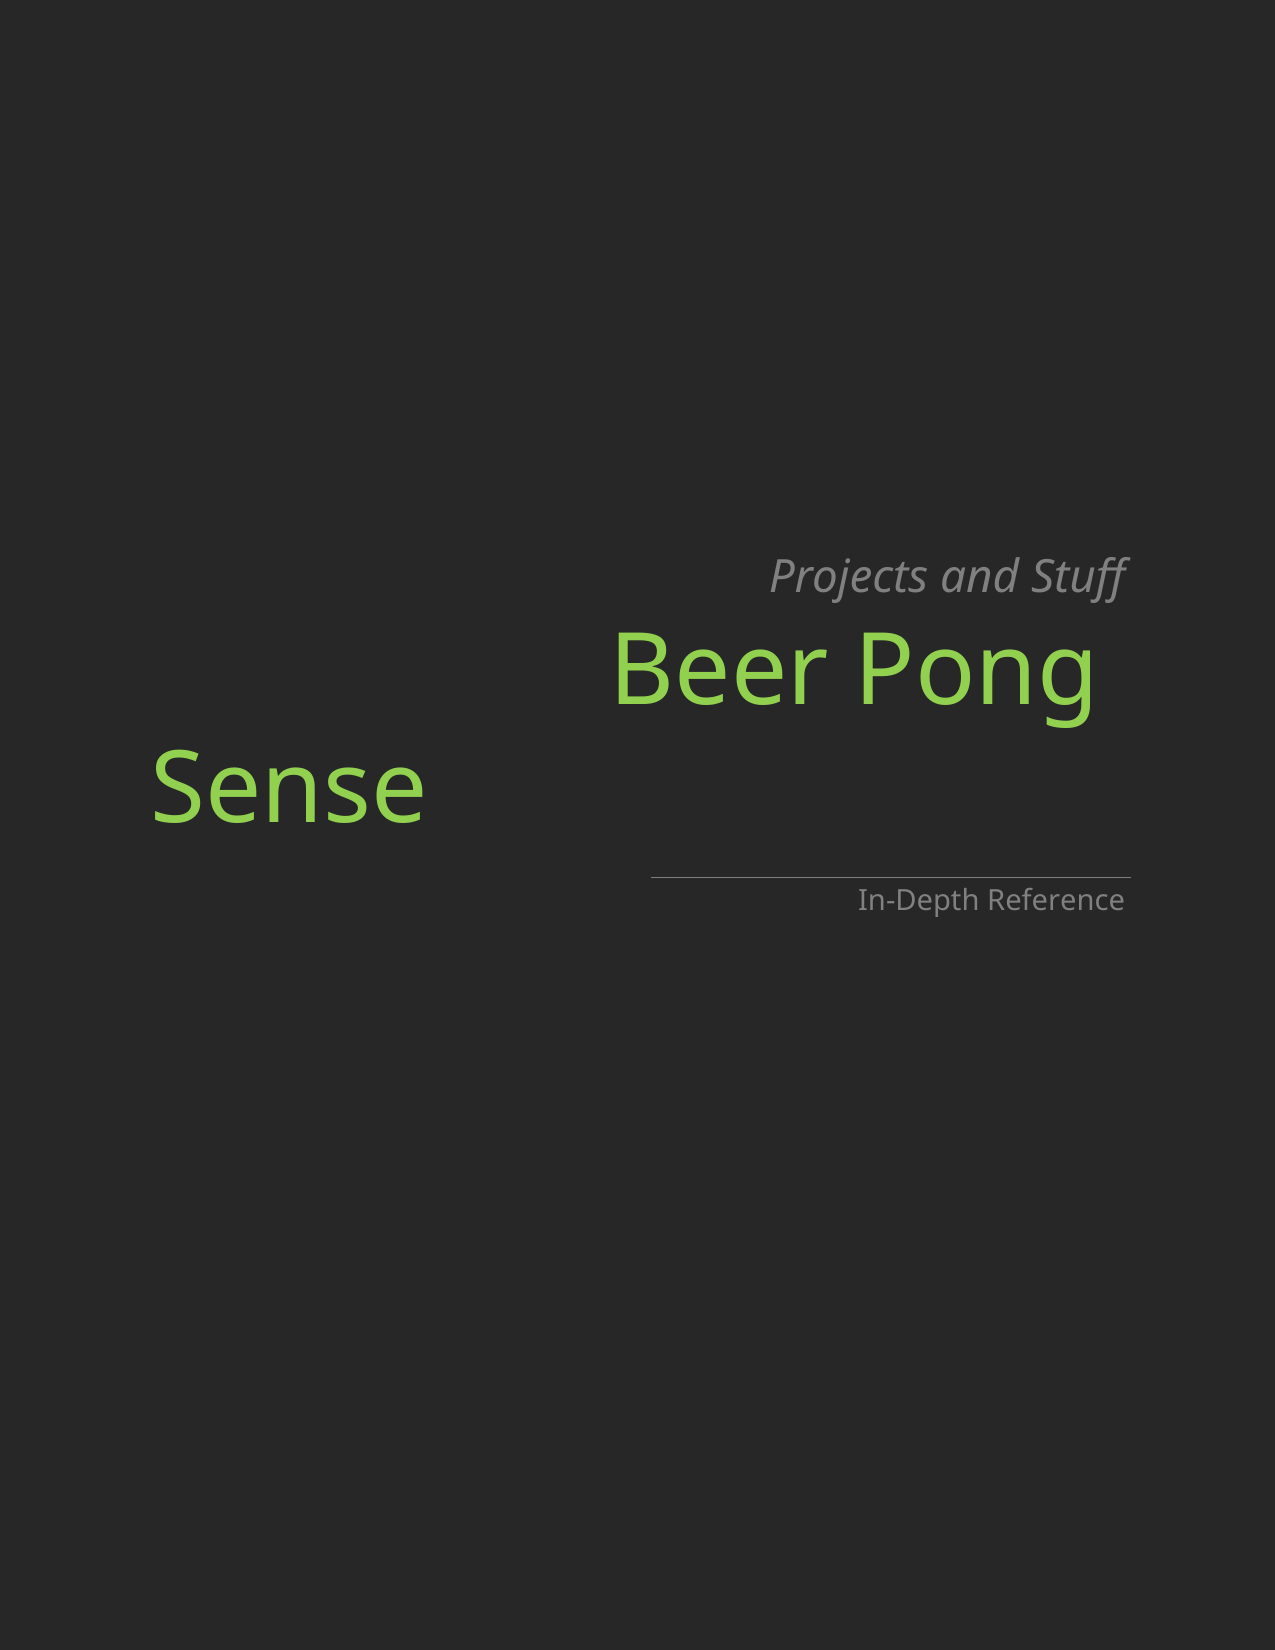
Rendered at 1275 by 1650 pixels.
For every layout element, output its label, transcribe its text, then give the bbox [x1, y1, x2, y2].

text In-Depth Reference [150, 879, 1125, 919]
text Beer Pong Sense [150, 606, 1125, 851]
text Projects and Stuff [150, 544, 1125, 606]
